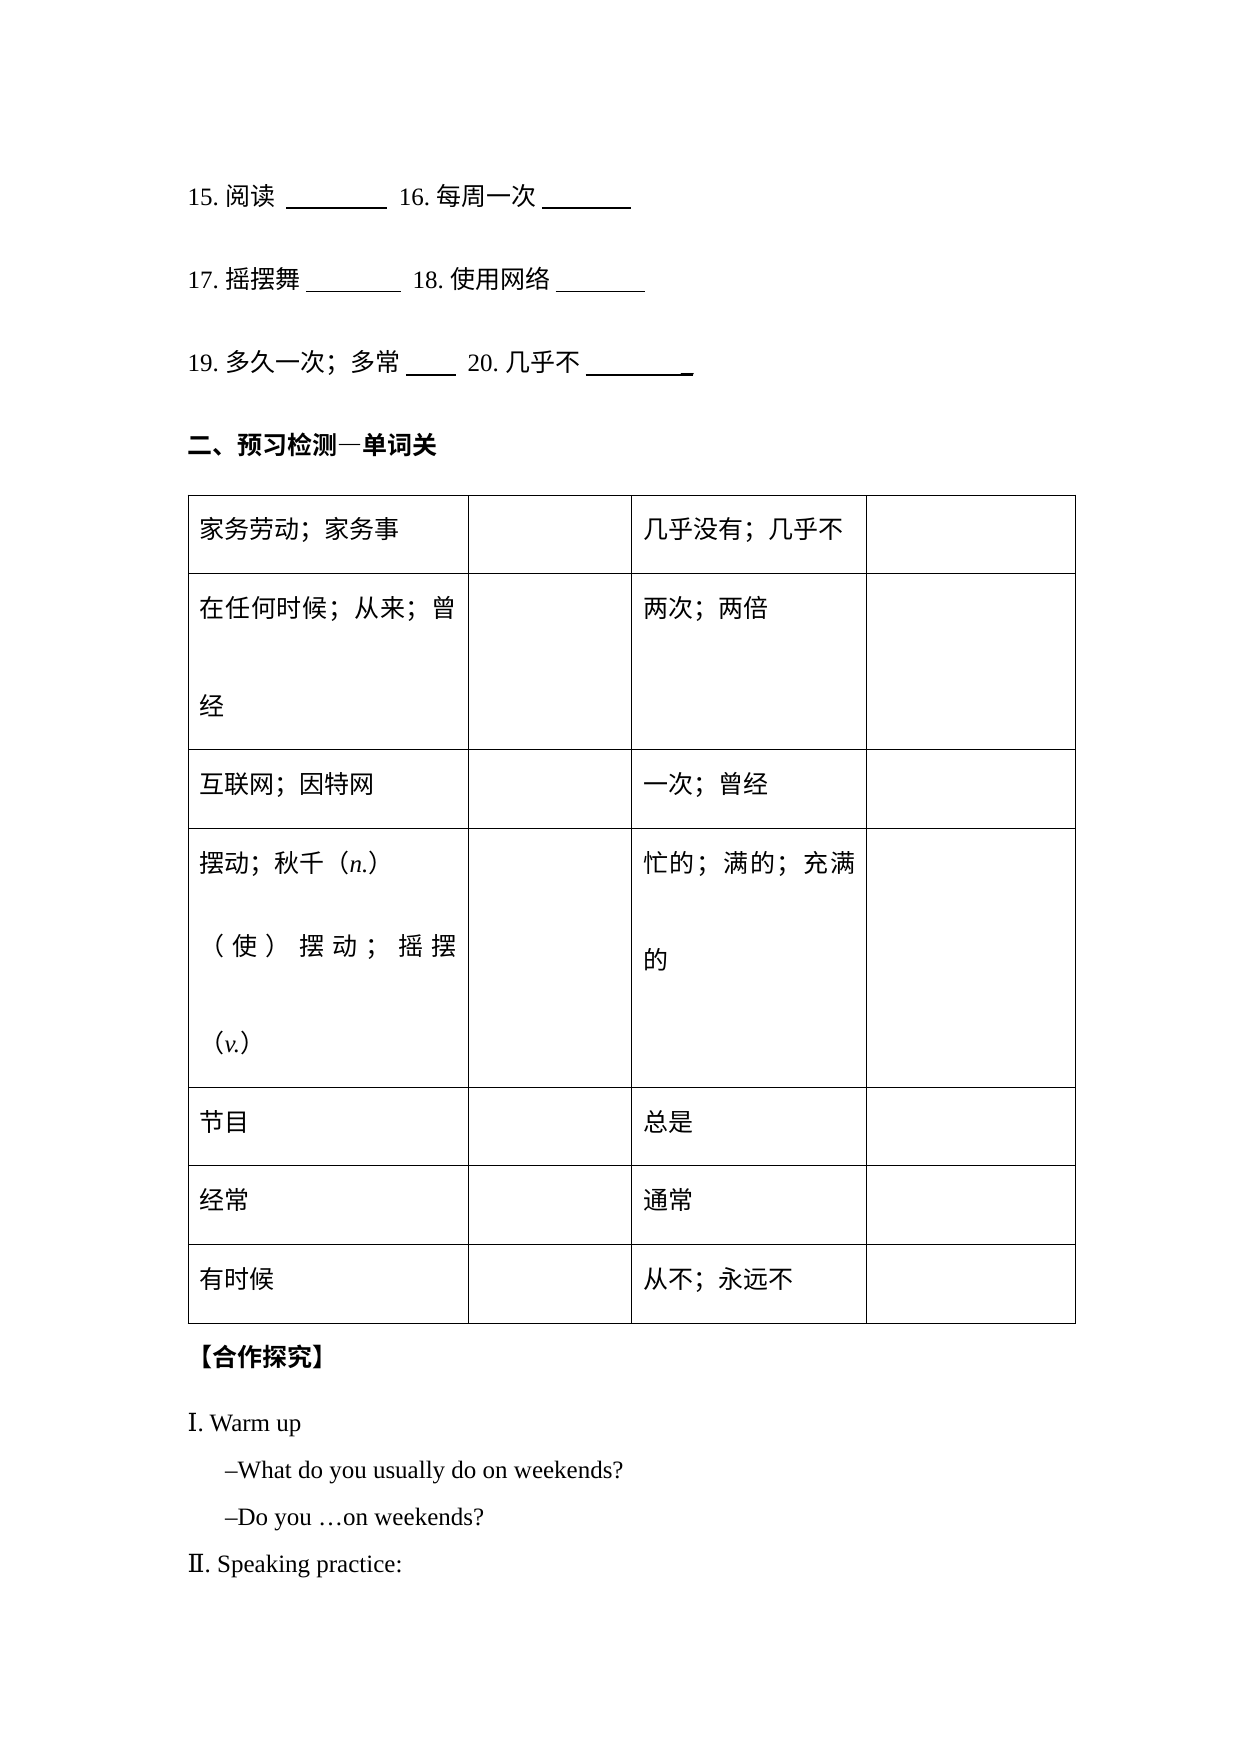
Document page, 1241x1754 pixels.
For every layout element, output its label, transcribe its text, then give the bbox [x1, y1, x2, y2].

table_cell [867, 1088, 1075, 1165]
table_cell 一次；曾经 [632, 750, 866, 828]
table_cell 忙的；满的；充满的 [632, 829, 866, 1087]
table_cell 从不；永远不 [632, 1245, 866, 1322]
text Ⅰ. Warm up [187, 1407, 1053, 1439]
table_cell [469, 829, 631, 1087]
table_cell 摆动；秋千（n.） （使）摆动；摇摆（v.） [189, 829, 468, 1087]
table_header 家务劳动；家务事 [189, 496, 468, 573]
table_cell 互联网；因特网 [189, 750, 468, 828]
text Ⅱ. Speaking practice: [187, 1547, 1053, 1580]
table_cell 两次；两倍 [632, 574, 866, 749]
table_cell 在任何时候；从来；曾经 [189, 574, 468, 749]
table_cell [867, 1166, 1075, 1244]
table_cell [867, 1245, 1075, 1322]
table_cell [867, 574, 1075, 749]
table_header [867, 496, 1075, 573]
table_cell 有时候 [189, 1245, 468, 1322]
table_cell 节目 [189, 1088, 468, 1165]
text 17. 摇摆舞 18. 使用网络 [187, 245, 1053, 310]
text –What do you usually do on weekends? [187, 1453, 1053, 1486]
text –Do you …on weekends? [187, 1500, 1053, 1533]
text 15. 阅读 16. 每周一次 [187, 162, 1053, 227]
table_cell [469, 1166, 631, 1244]
table_cell [469, 1245, 631, 1322]
table_cell [867, 750, 1075, 828]
table_cell 总是 [632, 1088, 866, 1165]
table_cell [469, 1088, 631, 1165]
text 二、预习检测―单词关 [187, 411, 1053, 476]
text 【合作探究】 [187, 1324, 1053, 1388]
table_cell [469, 750, 631, 828]
table_cell 通常 [632, 1166, 866, 1244]
table_header [469, 496, 631, 573]
table_cell [867, 829, 1075, 1087]
text 19. 多久一次；多常 20. 几乎不 _ [187, 328, 1053, 393]
table_header 几乎没有；几乎不 [632, 496, 866, 573]
table_cell 经常 [189, 1166, 468, 1244]
table_cell [469, 574, 631, 749]
